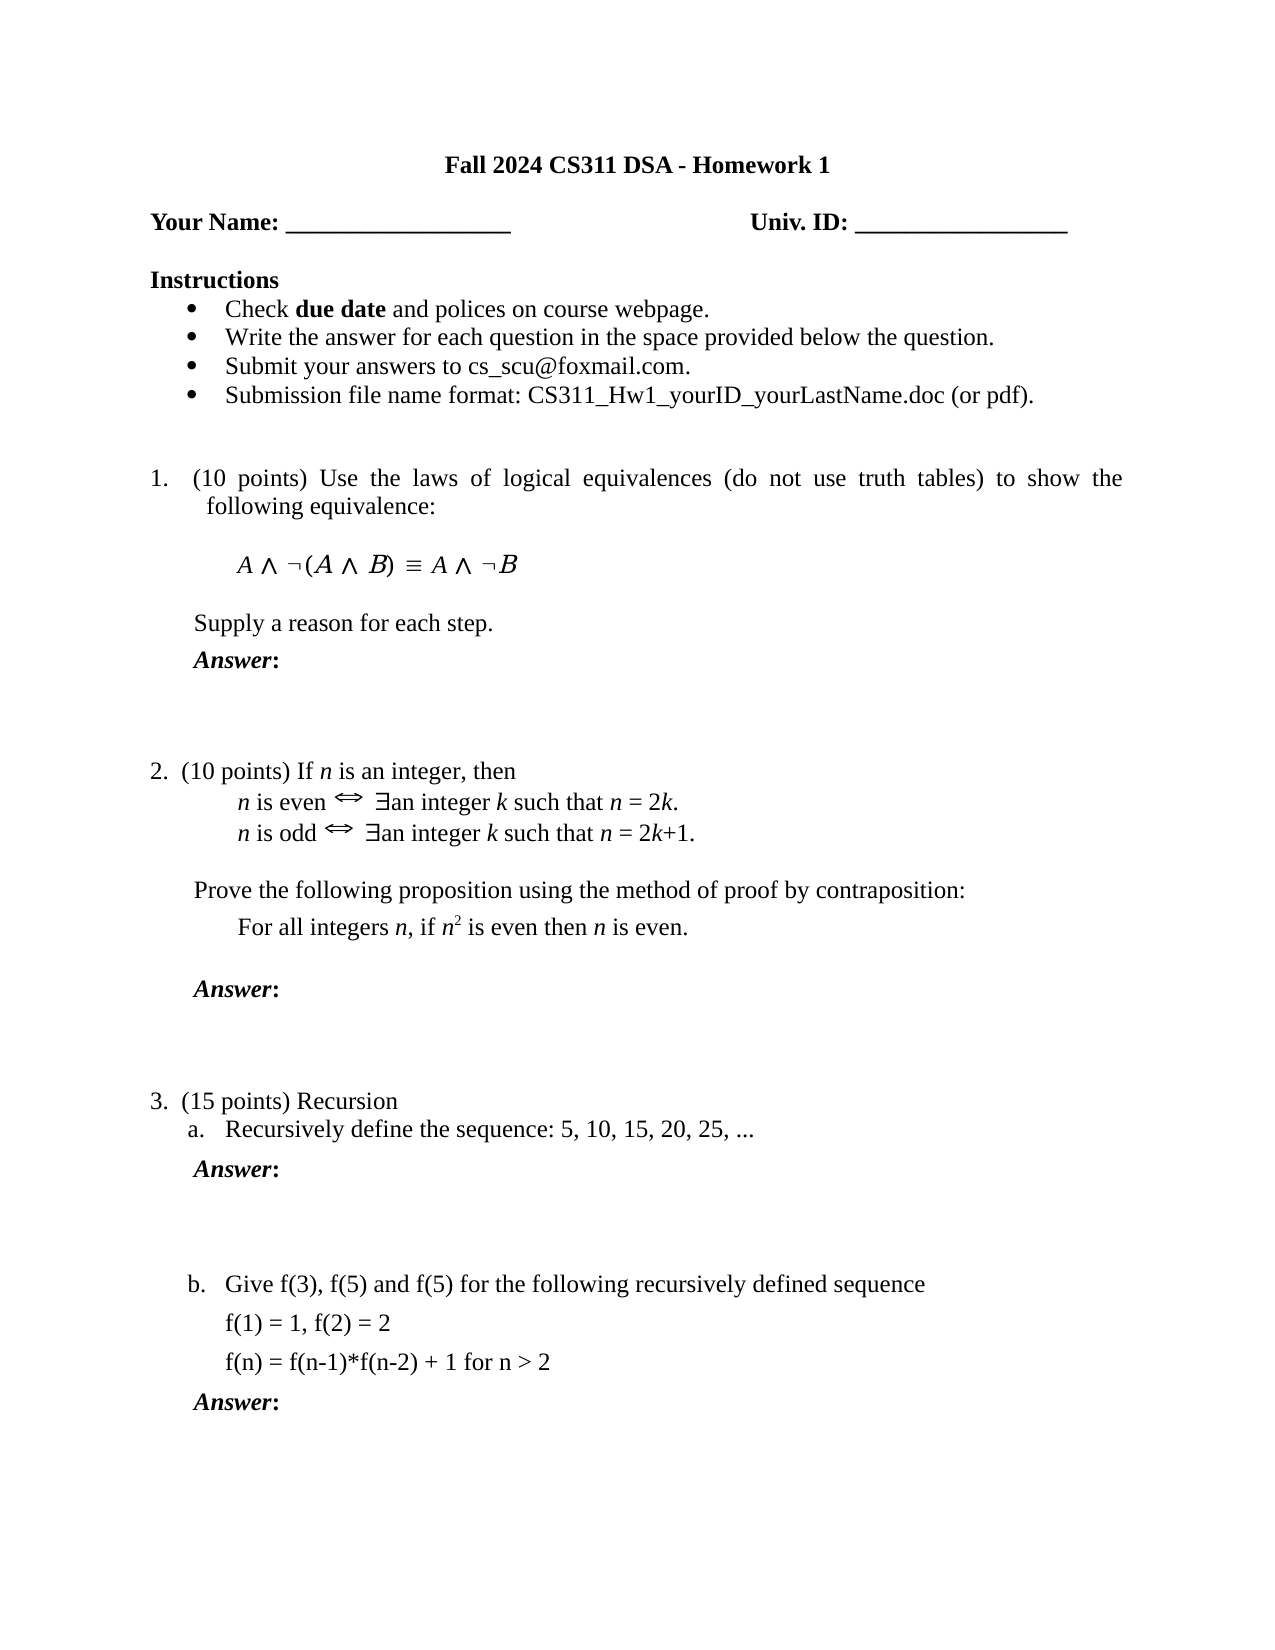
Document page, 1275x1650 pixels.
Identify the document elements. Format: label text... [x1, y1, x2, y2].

text Answer: [150, 1387, 1125, 1415]
text Your Name: __________________ Univ. ID: _________________ [150, 207, 1125, 236]
list Recursively define the sequence: 5, 10, 15, 20, 25, ... [187, 1114, 1125, 1143]
text Fall 2024 CS311 DSA - Homework 1 [150, 150, 1125, 179]
text A ∧ (A ∧ B) A ∧ B [237, 549, 1125, 579]
text 1. (10 points) Use the laws of logical equivalences (do not use truth tables) to show the following equivalence: [150, 463, 1125, 520]
text n is odd an integer k such that n = 2k+1. [237, 816, 1125, 846]
list Give f(3), f(5) and f(5) for the following recursively defined sequence [187, 1269, 1125, 1298]
text n is even an integer k such that n = 2k. [237, 785, 1125, 816]
list Write the answer for each question in the space provided below the question. [187, 322, 1125, 351]
text For all integers n, if n2 is even then n is even. [219, 912, 1125, 941]
text Answer: [150, 974, 1125, 1003]
text f(1) = 1, f(2) = 2 [150, 1308, 1125, 1337]
text Answer: [150, 1154, 1125, 1182]
text Prove the following proposition using the method of proof by contraposition: [150, 875, 1125, 904]
text f(n) = f(n-1)*f(n-2) + 1 for n > 2 [150, 1347, 1125, 1376]
text 3. (15 points) Recursion [150, 1086, 1125, 1114]
list Check due date and polices on course webpage. [187, 294, 1125, 322]
list Submission file name format: CS311_Hw1_yourID_yourLastName.doc (or pdf). [187, 380, 1125, 409]
text 2. (10 points) If n is an integer, then [150, 756, 1125, 785]
text Instructions [150, 265, 1125, 294]
text Supply a reason for each step. [150, 608, 1125, 637]
text Answer: [150, 645, 1125, 674]
list Submit your answers to cs_scu@foxmail.com. [187, 351, 1125, 380]
